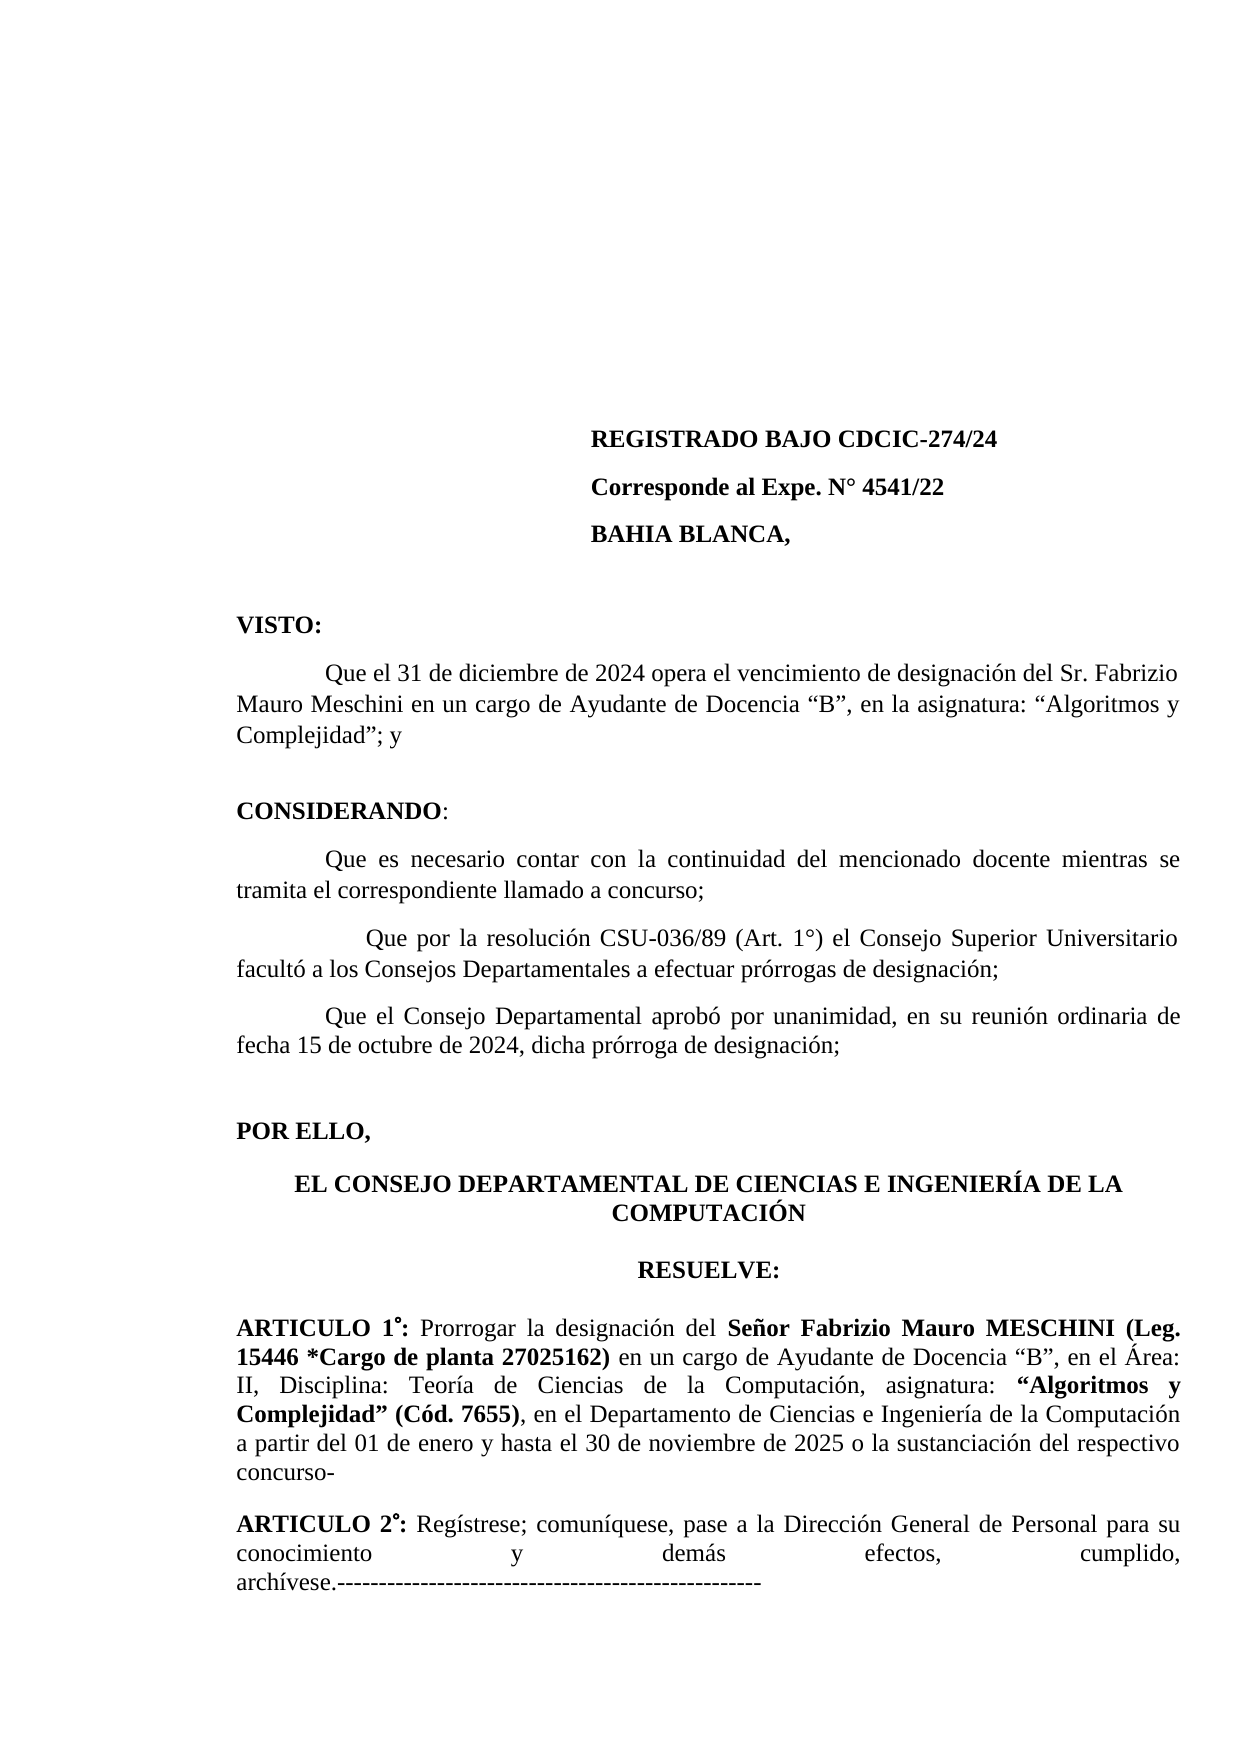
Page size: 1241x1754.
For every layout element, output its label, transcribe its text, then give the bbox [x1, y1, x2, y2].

text ARTICULO 1: Prorrogar la designación del Señor Fabrizio Mauro MESCHINI (Leg. 15446 *Cargo de planta 27025162) en un cargo de Ayudante de Docencia “B”, en el Área: II, Disciplina: Teoría de Ciencias de la Computación, asignatura: “Algoritmos y Complejidad” (Cód. 7655), en el Departamento de Ciencias e Ingeniería de la Computación a partir del 01 de enero y hasta el 30 de noviembre de 2025 o la sustanciación del respectivo concurso- [236, 1313, 1181, 1486]
text CONSIDERANDO: [236, 796, 1181, 825]
text EL CONSEJO DEPARTAMENTAL DE CIENCIAS E INGENIERÍA DE LA COMPUTACIÓN [236, 1169, 1181, 1227]
text Que el Consejo Departamental aprobó por unanimidad, en su reunión ordinaria de fecha 15 de octubre de 2024, dicha prórroga de designación; [236, 1001, 1181, 1059]
text VISTO: [236, 610, 1181, 639]
text BAHIA BLANCA, [236, 519, 1181, 548]
text Corresponde al Expe. N° 4541/22 [236, 472, 1181, 501]
text POR ELLO, [236, 1116, 1181, 1145]
text REGISTRADO BAJO CDCIC-274/24 [236, 424, 1181, 453]
text Que el 31 de diciembre de 2024 opera el vencimiento de designación del Sr. Fabrizio Mauro Meschini en un cargo de Ayudante de Docencia “B”, en la asignatura: “Algoritmos y Complejidad”; y [236, 658, 1181, 748]
text ARTICULO 2: Regístrese; comuníquese, pase a la Dirección General de Personal para su conocimiento y demás efectos, cumplido, archívese.--------------------------------------------------- [236, 1509, 1181, 1596]
text Que por la resolución CSU-036/89 (Art. 1°) el Consejo Superior Universitario facultó a los Consejos Departamentales a efectuar prórrogas de designación; [236, 923, 1181, 982]
text RESUELVE: [236, 1256, 1181, 1284]
text Que es necesario contar con la continuidad del mencionado docente mientras se tramita el correspondiente llamado a concurso; [236, 844, 1181, 904]
